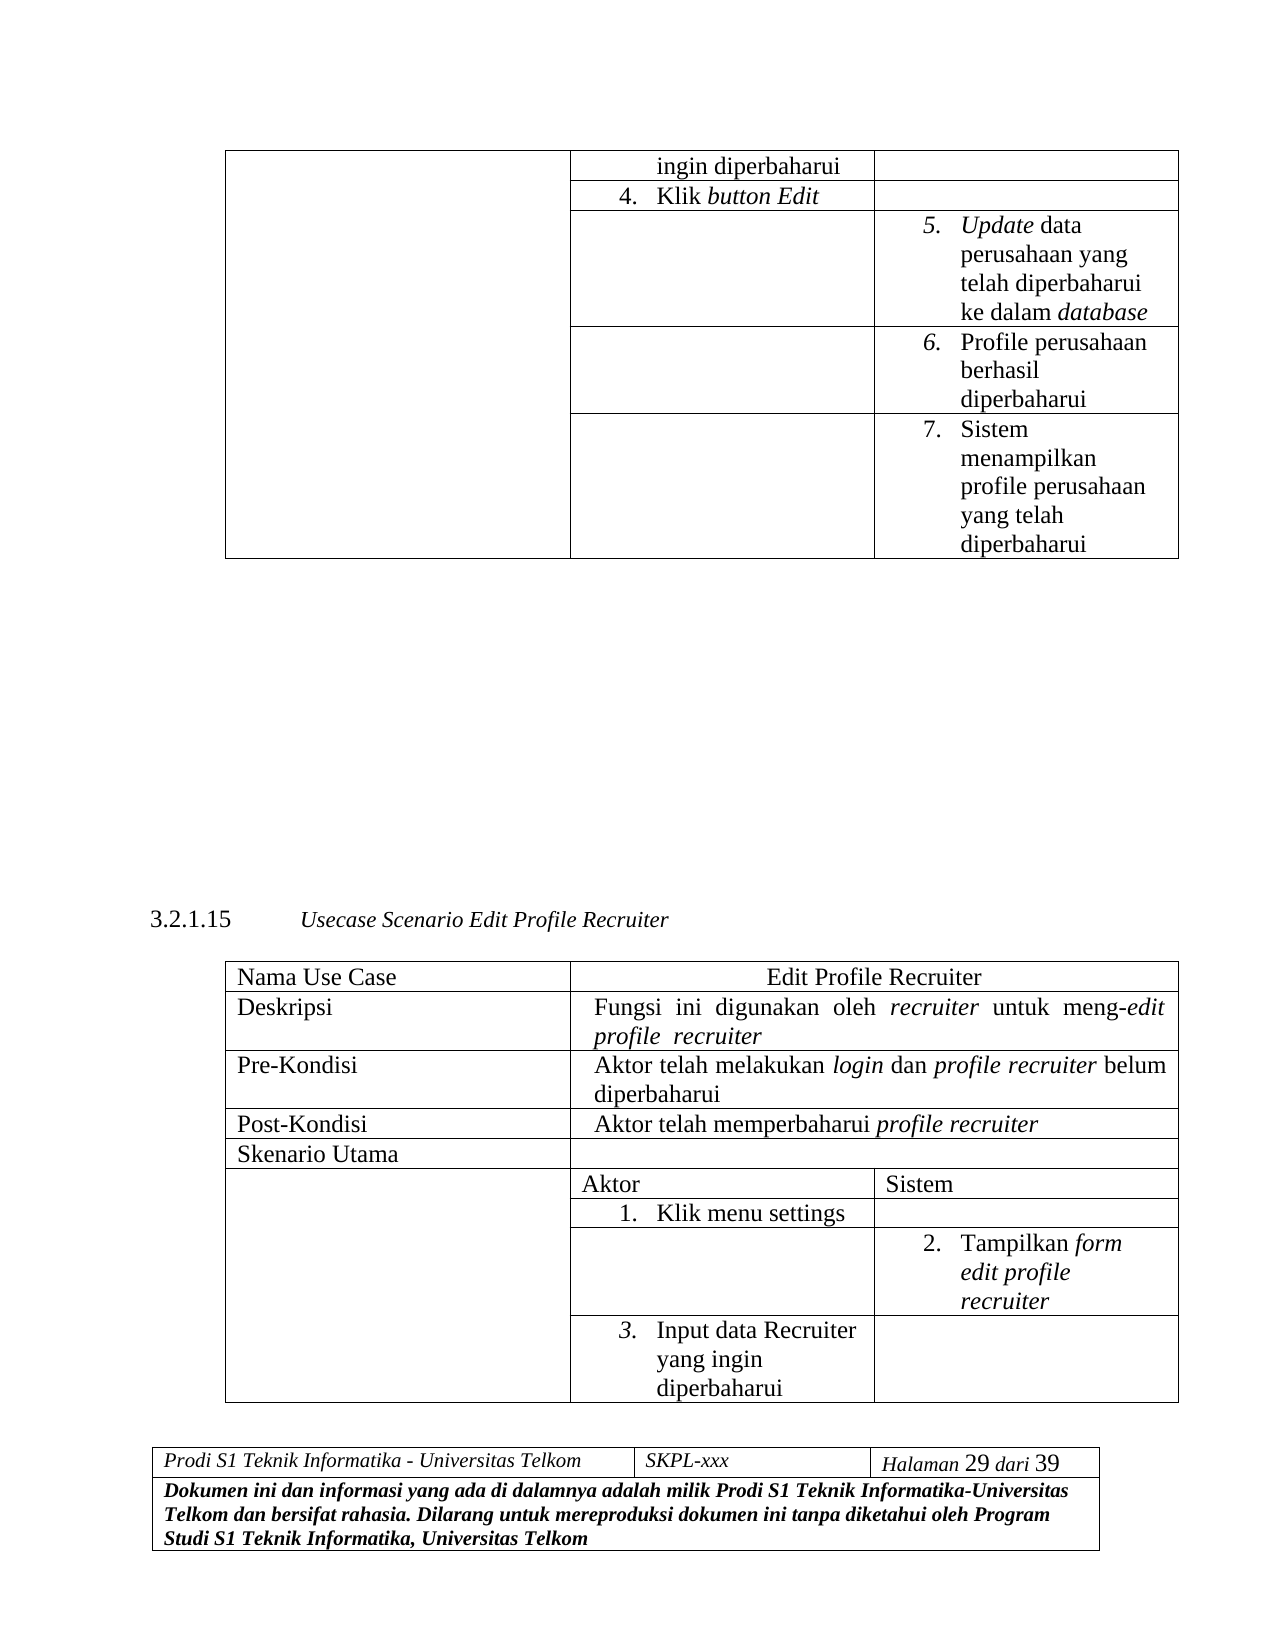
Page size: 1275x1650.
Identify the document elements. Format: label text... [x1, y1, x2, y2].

table_cell [226, 1169, 570, 1402]
table_cell Profile perusahaan berhasil diperbaharui [875, 327, 1178, 413]
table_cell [571, 151, 874, 180]
table_cell Post-Kondisi [226, 1109, 570, 1138]
table_cell Skenario Utama [226, 1139, 570, 1168]
table_cell [875, 181, 1178, 209]
table_cell Klik menu settings [571, 1199, 874, 1227]
table_cell Pre-Kondisi [226, 1051, 570, 1108]
table_header Edit Profile Recruiter [571, 962, 1178, 991]
table_cell [571, 1139, 1178, 1168]
table_cell Aktor [571, 1169, 874, 1197]
table_cell Aktor telah melakukan login dan profile recruiter belum diperbaharui [571, 1051, 1178, 1108]
table_cell [875, 1316, 1178, 1402]
table_cell Update data perusahaan yang telah diperbaharui ke dalam database [875, 211, 1178, 326]
table_cell [571, 414, 874, 558]
table_header Nama Use Case [226, 962, 570, 991]
table_cell Sistem [875, 1169, 1178, 1197]
table_cell Tampilkan form edit profile recruiter [875, 1228, 1178, 1314]
table_cell [571, 211, 874, 326]
table_cell [571, 327, 874, 413]
table_cell [571, 1228, 874, 1314]
table_cell [875, 151, 1178, 180]
table_cell Input data Recruiter yang ingin diperbaharui [571, 1316, 874, 1402]
table_cell Sistem menampilkan profile perusahaan yang telah diperbaharui [875, 414, 1178, 558]
table_cell Klik button Edit [571, 181, 874, 209]
list Usecase Scenario Edit Profile Recruiter [150, 904, 1125, 932]
table_cell [875, 1199, 1178, 1227]
table_cell Fungsi ini digunakan oleh recruiter untuk meng-edit profile recruiter [571, 992, 1178, 1049]
table_cell Aktor telah memperbaharui profile recruiter [571, 1109, 1178, 1138]
table_cell Deskripsi [226, 992, 570, 1049]
